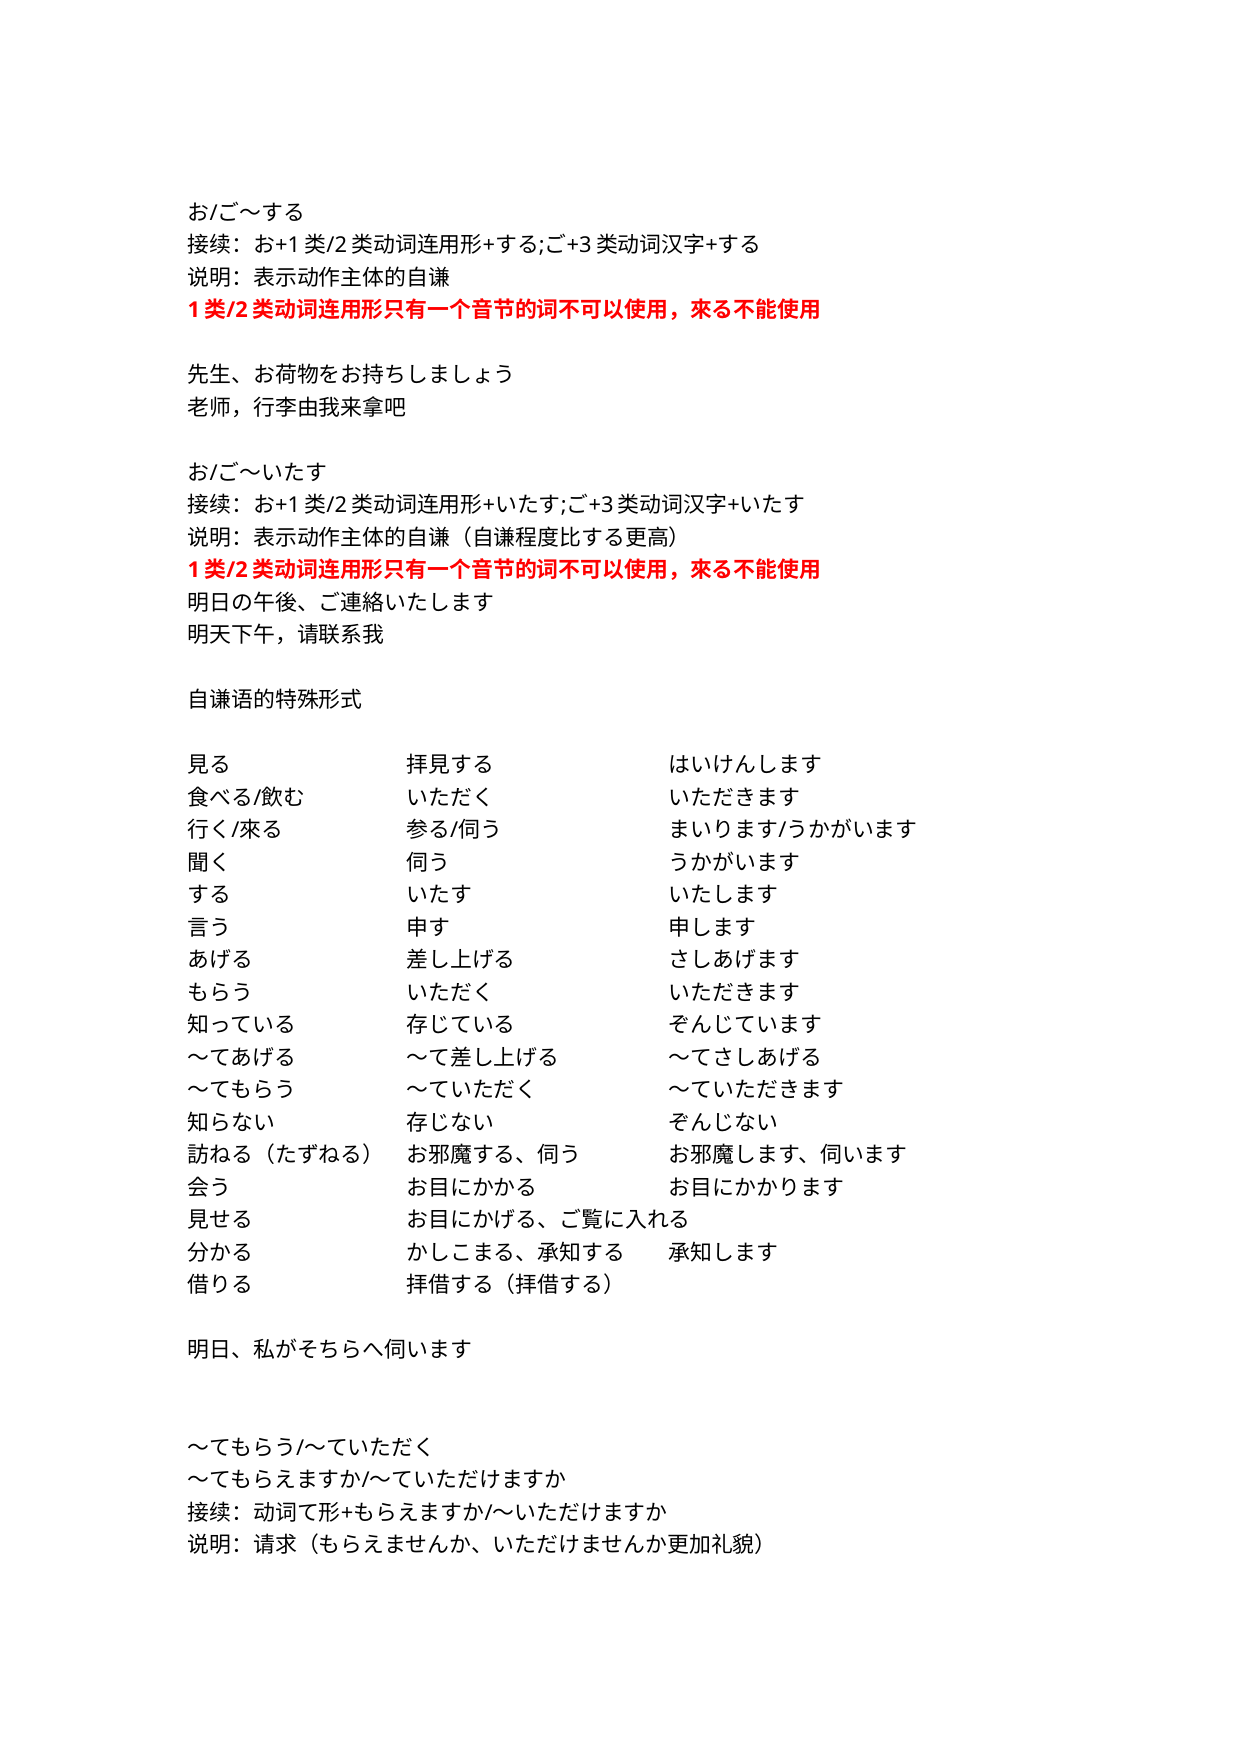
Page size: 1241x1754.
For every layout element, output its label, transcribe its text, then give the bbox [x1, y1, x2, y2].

text お/ご～する [187, 194, 1053, 227]
text 食べる/飲む いただく いただきます [187, 779, 1053, 812]
text 知らない 存じない ぞんじない [187, 1104, 1053, 1137]
text 言う 申す 申します [187, 909, 1053, 942]
text 会う お目にかかる お目にかかります [187, 1169, 1053, 1202]
text 行く/來る 参る/伺う まいります/うかがいます [187, 812, 1053, 844]
text 先生、お荷物をお持ちしましょう [187, 357, 1053, 389]
text 見る 拝見する はいけんします [187, 747, 1053, 779]
text 訪ねる（たずねる） お邪魔する、伺う お邪魔します、伺います [187, 1137, 1053, 1169]
text 明日の午後、ご連絡いたします [187, 584, 1053, 617]
text 接续：动词て形+もらえますか/～いただけますか [187, 1494, 1053, 1527]
text する いたす いたします [187, 877, 1053, 909]
text 老师，行李由我来拿吧 [187, 389, 1053, 422]
text 明日、私がそちらへ伺います [187, 1332, 1053, 1364]
text ～てもらう/～ていただく [187, 1429, 1053, 1462]
text 明天下午，请联系我 [187, 617, 1053, 649]
text 1类/2类动词连用形只有一个音节的词不可以使用，來る不能使用 [187, 552, 1053, 584]
text 说明：请求（もらえませんか、いただけませんか更加礼貌） [187, 1527, 1053, 1559]
text 说明：表示动作主体的自谦 [187, 259, 1053, 292]
text ～てもらえますか/～ていただけますか [187, 1462, 1053, 1494]
text お/ご～いたす [187, 454, 1053, 487]
text 说明：表示动作主体的自谦（自谦程度比する更高） [187, 519, 1053, 552]
text 1类/2类动词连用形只有一个音节的词不可以使用，來る不能使用 [187, 292, 1053, 324]
text ～てあげる ～て差し上げる ～てさしあげる [187, 1039, 1053, 1072]
text ～てもらう ～ていただく ～ていただきます [187, 1072, 1053, 1104]
text 自谦语的特殊形式 [187, 682, 1053, 714]
text 見せる お目にかげる、ご覧に入れる [187, 1202, 1053, 1234]
text 借りる 拝借する（拝借する） [187, 1267, 1053, 1299]
text 知っている 存じている ぞんじています [187, 1007, 1053, 1039]
text 接续：お+1类/2类动词连用形+する;ご+3类动词汉字+する [187, 227, 1053, 259]
text 接续：お+1类/2类动词连用形+いたす;ご+3类动词汉字+いたす [187, 487, 1053, 519]
text あげる 差し上げる さしあげます [187, 942, 1053, 974]
text もらう いただく いただきます [187, 974, 1053, 1007]
text 分かる かしこまる、承知する 承知します [187, 1234, 1053, 1267]
text 聞く 伺う うかがいます [187, 844, 1053, 877]
